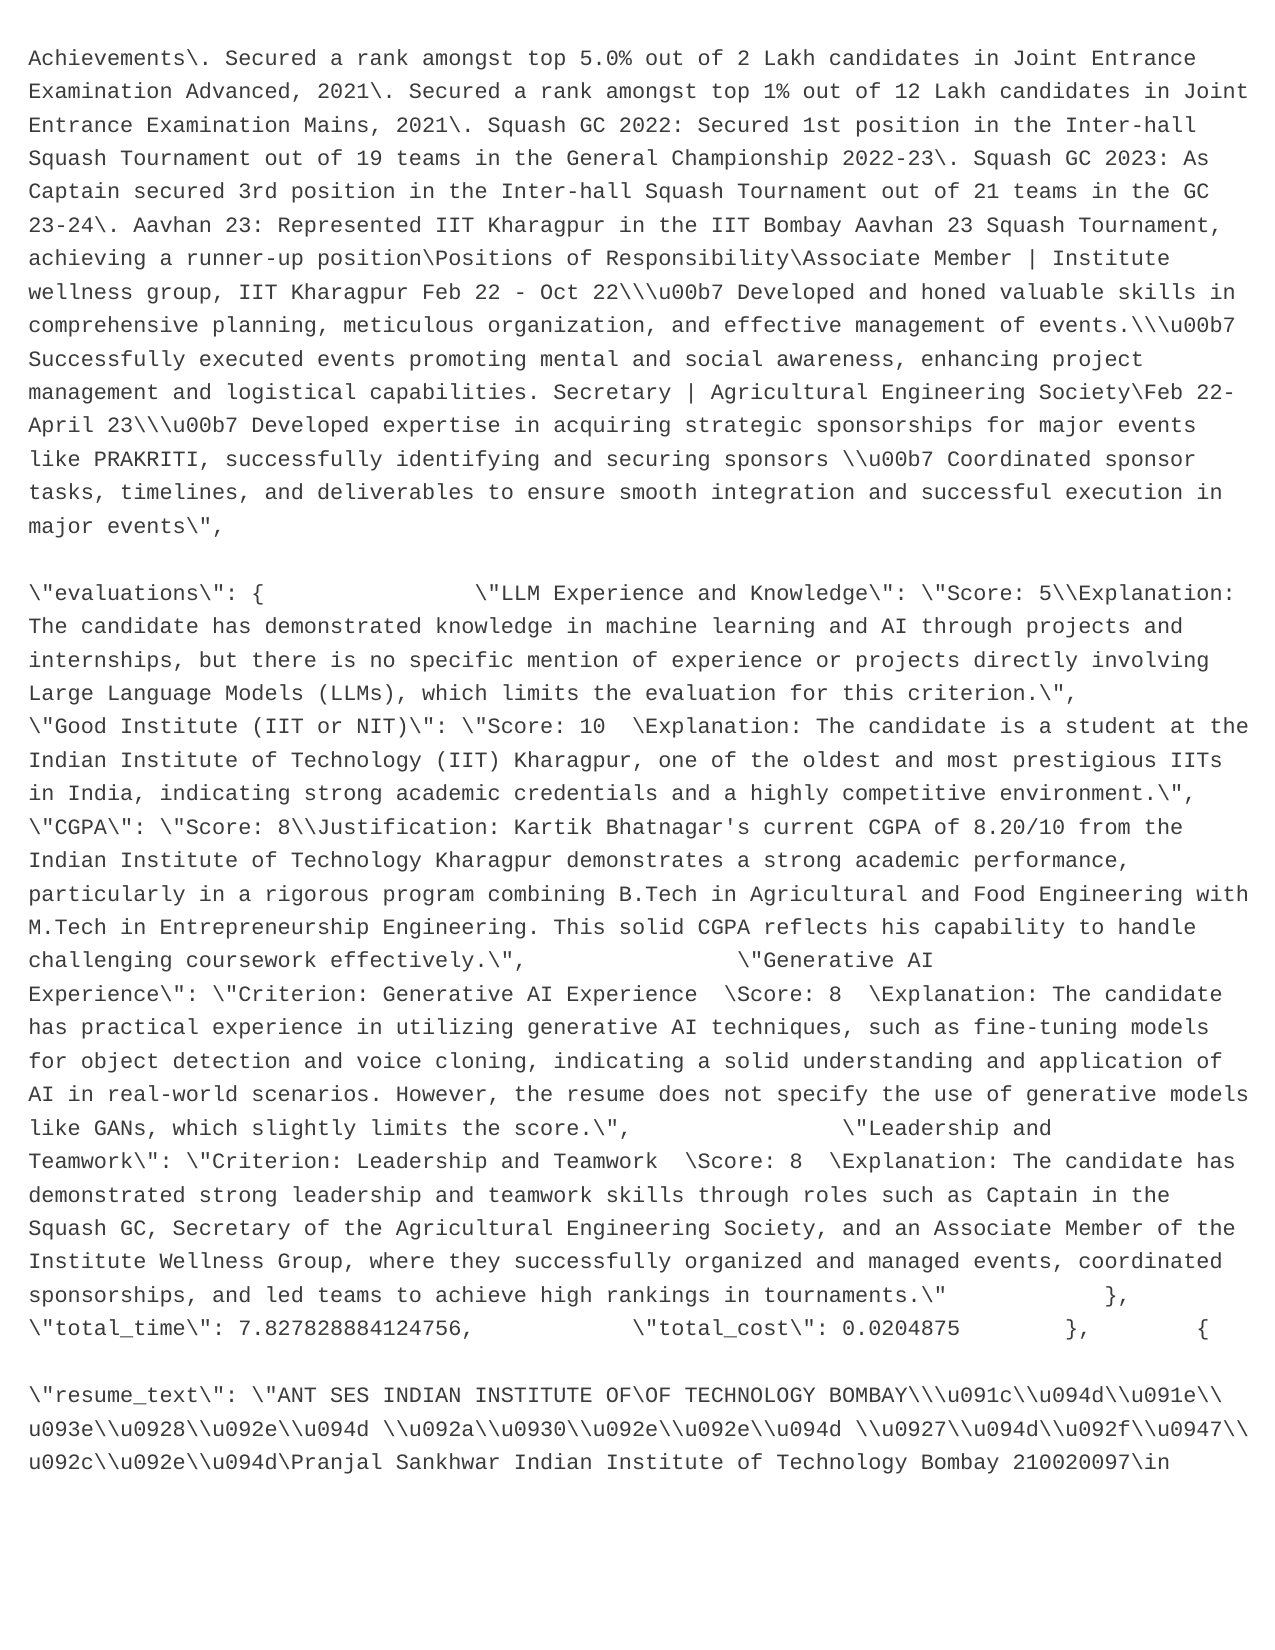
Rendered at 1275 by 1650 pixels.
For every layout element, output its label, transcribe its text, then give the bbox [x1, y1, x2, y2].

text \"evaluations\": { \"LLM Experience and Knowledge\": \"Score: 5\\Explanation: The candidate has demonstrated knowledge in machine learning and AI through projects and internships, but there is no specific mention of experience or projects directly involving Large Language Models (LLMs), which limits the evaluation for this criterion.\", \"Good Institute (IIT or NIT)\": \"Score: 10 \Explanation: The candidate is a student at the Indian Institute of Technology (IIT) Kharagpur, one of the oldest and most prestigious IITs in India, indicating strong academic credentials and a highly competitive environment.\", \"CGPA\": \"Score: 8\\Justification: Kartik Bhatnagar's current CGPA of 8.20/10 from the Indian Institute of Technology Kharagpur demonstrates a strong academic performance, particularly in a rigorous program combining B.Tech in Agricultural and Food Engineering with M.Tech in Entrepreneurship Engineering. This solid CGPA reflects his capability to handle challenging coursework effectively.\", \"Generative AI Experience\": \"Criterion: Generative AI Experience \Score: 8 \Explanation: The candidate has practical experience in utilizing generative AI techniques, such as fine-tuning models for object detection and voice cloning, indicating a solid understanding and application of AI in real-world scenarios. However, the resume does not specify the use of generative models like GANs, which slightly limits the score.\", \"Leadership and Teamwork\": \"Criterion: Leadership and Teamwork \Score: 8 \Explanation: The candidate has demonstrated strong leadership and teamwork skills through roles such as Captain in the Squash GC, Secretary of the Agricultural Engineering Society, and an Associate Member of the Institute Wellness Group, where they successfully organized and managed events, coordinated sponsorships, and led teams to achieve high rankings in tournaments.\" }, \"total_time\": 7.827828884124756, \"total_cost\": 0.0204875 }, { [28, 582, 1256, 1342]
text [28, 1384, 1256, 1476]
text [28, 47, 1256, 540]
